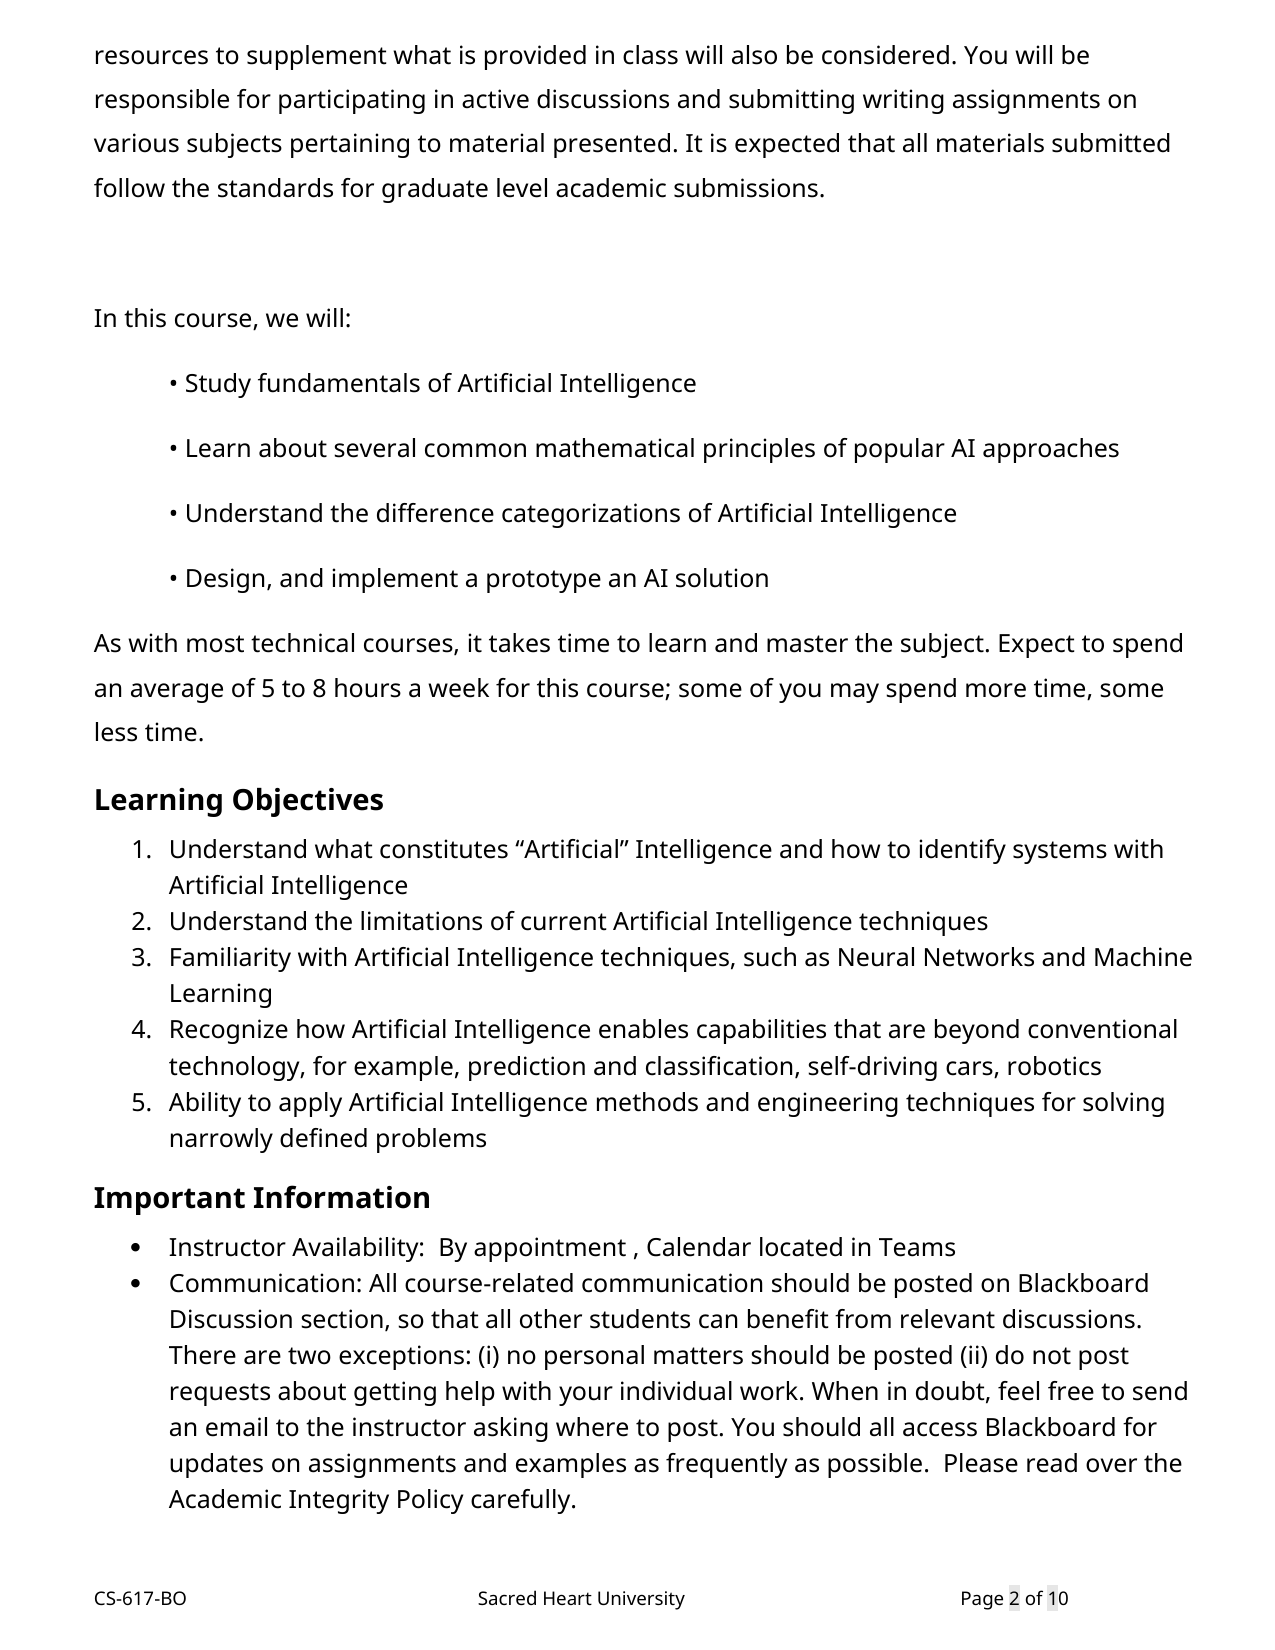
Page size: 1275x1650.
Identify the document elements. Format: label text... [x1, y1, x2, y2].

subtitle Learning Objectives [94, 780, 1200, 819]
list Understand the limitations of current Artificial Intelligence techniques [131, 904, 1200, 938]
text • Study fundamentals of Artificial Intelligence [169, 366, 1200, 400]
list Familiarity with Artificial Intelligence techniques, such as Neural Networks and Machine Learning [131, 940, 1200, 1010]
text • Design, and implement a prototype an AI solution [169, 561, 1200, 595]
list Ability to apply Artificial Intelligence methods and engineering techniques for solving narrowly defined problems [131, 1084, 1200, 1154]
text • Learn about several common mathematical principles of popular AI approaches [169, 431, 1200, 465]
list Instructor Availability: By appointment , Calendar located in Teams [131, 1229, 1200, 1263]
text In this course, we will: [94, 301, 1200, 334]
list Understand what constitutes “Artificial” Intelligence and how to identify systems with Artificial Intelligence [131, 832, 1200, 902]
list Communication: All course-related communication should be posted on Blackboard Discussion section, so that all other students can benefit from relevant discussions. There are two exceptions: (i) no personal matters should be posted (ii) do not post requests about getting help with your individual work. When in doubt, feel free to send an email to the instructor asking where to post. You should all access Blackboard for updates on assignments and examples as frequently as possible. Please read over the Academic Integrity Policy carefully. [131, 1265, 1200, 1516]
subtitle Important Information [94, 1177, 1200, 1217]
text • Understand the difference categorizations of Artificial Intelligence [169, 496, 1200, 530]
text As with most technical courses, it takes time to learn and master the subject. Expect to spend an average of 5 to 8 hours a week for this course; some of you may spend more time, some less time. [94, 626, 1200, 749]
list Recognize how Artificial Intelligence enables capabilities that are beyond conventional technology, for example, prediction and classification, self-driving cars, robotics [131, 1012, 1200, 1082]
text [94, 37, 1200, 204]
